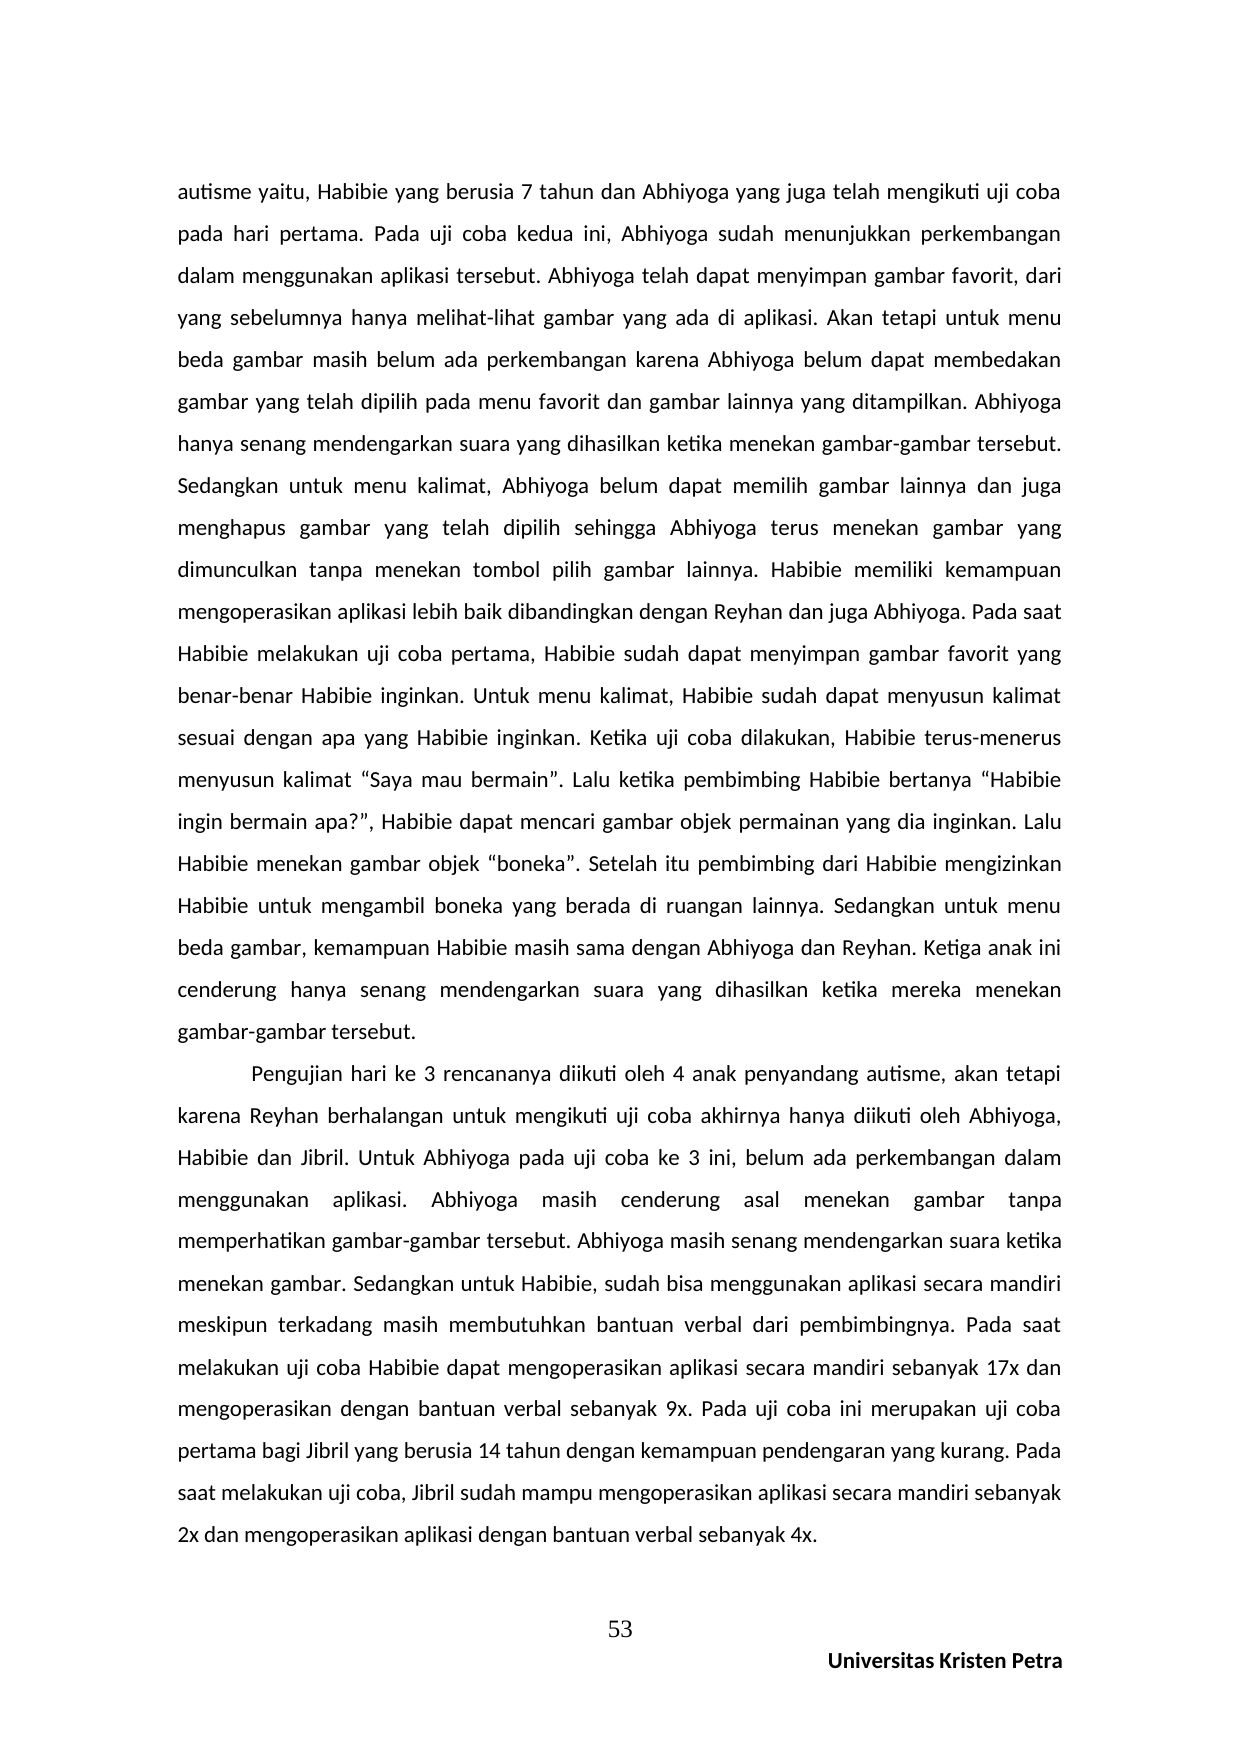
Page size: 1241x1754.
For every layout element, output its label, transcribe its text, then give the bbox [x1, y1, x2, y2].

text Pengujian hari ke 3 rencananya diikuti oleh 4 anak penyandang autisme, akan tetapi karena Reyhan berhalangan untuk mengikuti uji coba akhirnya hanya diikuti oleh Abhiyoga, Habibie dan Jibril. Untuk Abhiyoga pada uji coba ke 3 ini, belum ada perkembangan dalam menggunakan aplikasi. Abhiyoga masih cenderung asal menekan gambar tanpa memperhatikan gambar-gambar tersebut. Abhiyoga masih senang mendengarkan suara ketika menekan gambar. Sedangkan untuk Habibie, sudah bisa menggunakan aplikasi secara mandiri meskipun terkadang masih membutuhkan bantuan verbal dari pembimbingnya. Pada saat melakukan uji coba Habibie dapat mengoperasikan aplikasi secara mandiri sebanyak 17x dan mengoperasikan dengan bantuan verbal sebanyak 9x. Pada uji coba ini merupakan uji coba pertama bagi Jibril yang berusia 14 tahun dengan kemampuan pendengaran yang kurang. Pada saat melakukan uji coba, Jibril sudah mampu mengoperasikan aplikasi secara mandiri sebanyak 2x dan mengoperasikan aplikasi dengan bantuan verbal sebanyak 4x. [177, 1059, 1063, 1548]
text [177, 177, 1063, 1045]
